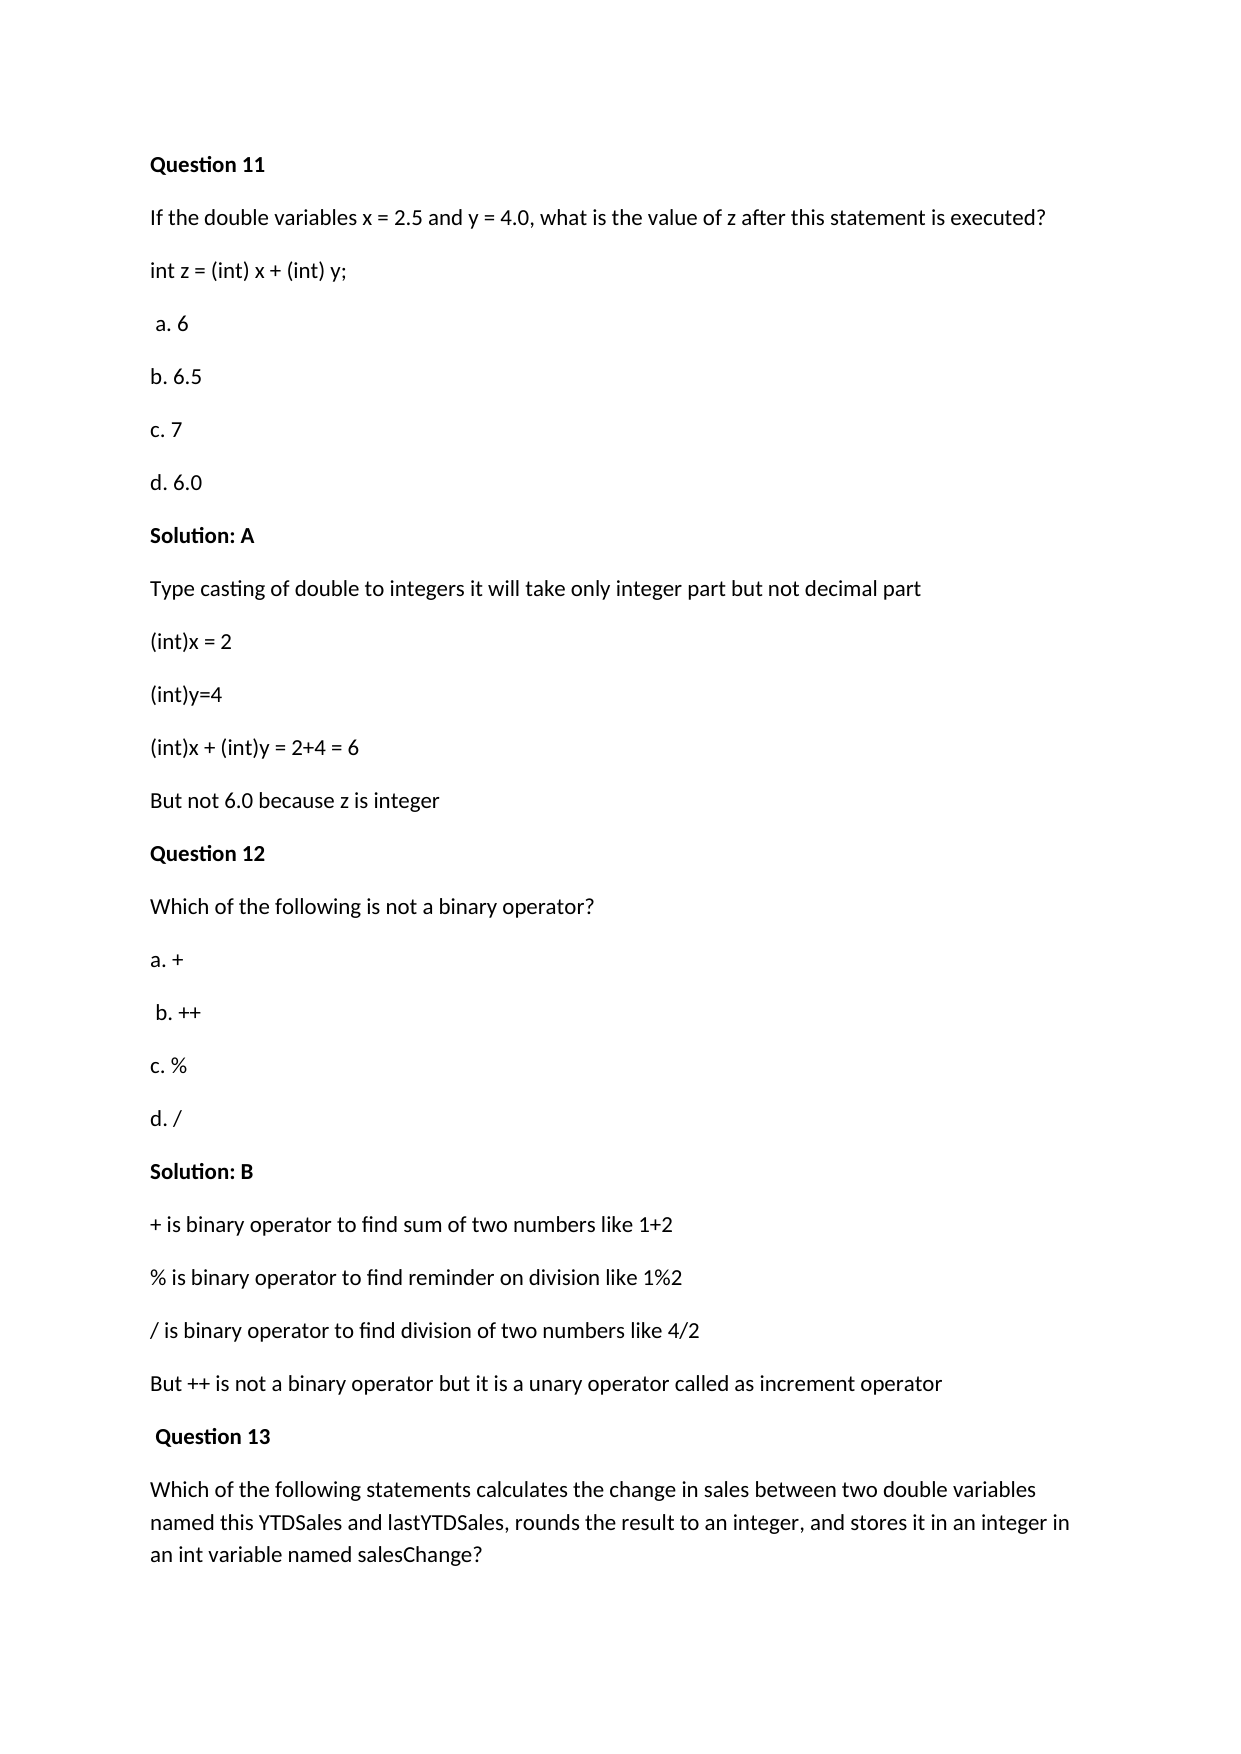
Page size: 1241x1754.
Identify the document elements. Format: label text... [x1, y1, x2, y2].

text a. + [150, 945, 1090, 973]
text (int)x + (int)y = 2+4 = 6 [150, 733, 1090, 761]
text d. 6.0 [150, 468, 1090, 496]
text But not 6.0 because z is integer [150, 786, 1090, 814]
text If the double variables x = 2.5 and y = 4.0, what is the value of z after this statement is executed? [150, 203, 1090, 231]
text b. 6.5 [150, 362, 1090, 390]
text % is binary operator to find reminder on division like 1%2 [150, 1263, 1090, 1291]
text a. 6 [150, 309, 1090, 337]
text Solution: B [150, 1157, 1090, 1185]
text Which of the following is not a binary operator? [150, 892, 1090, 920]
text b. ++ [150, 998, 1090, 1026]
text (int)x = 2 [150, 627, 1090, 655]
text Which of the following statements calculates the change in sales between two double variables named this YTDSales and lastYTDSales, rounds the result to an integer, and stores it in an integer in an int variable named salesChange? [150, 1476, 1090, 1568]
text Question 12 [150, 839, 1090, 867]
text c. 7 [150, 415, 1090, 443]
text / is binary operator to find division of two numbers like 4/2 [150, 1316, 1090, 1344]
text Question 11 [150, 150, 1090, 178]
text + is binary operator to find sum of two numbers like 1+2 [150, 1210, 1090, 1238]
text Question 13 [150, 1422, 1090, 1451]
text (int)y=4 [150, 680, 1090, 708]
text int z = (int) x + (int) y; [150, 256, 1090, 284]
text Type casting of double to integers it will take only integer part but not decimal part [150, 574, 1090, 602]
text Solution: A [150, 521, 1090, 549]
text c. % [150, 1051, 1090, 1079]
text But ++ is not a binary operator but it is a unary operator called as increment operator [150, 1369, 1090, 1397]
text d. / [150, 1104, 1090, 1132]
